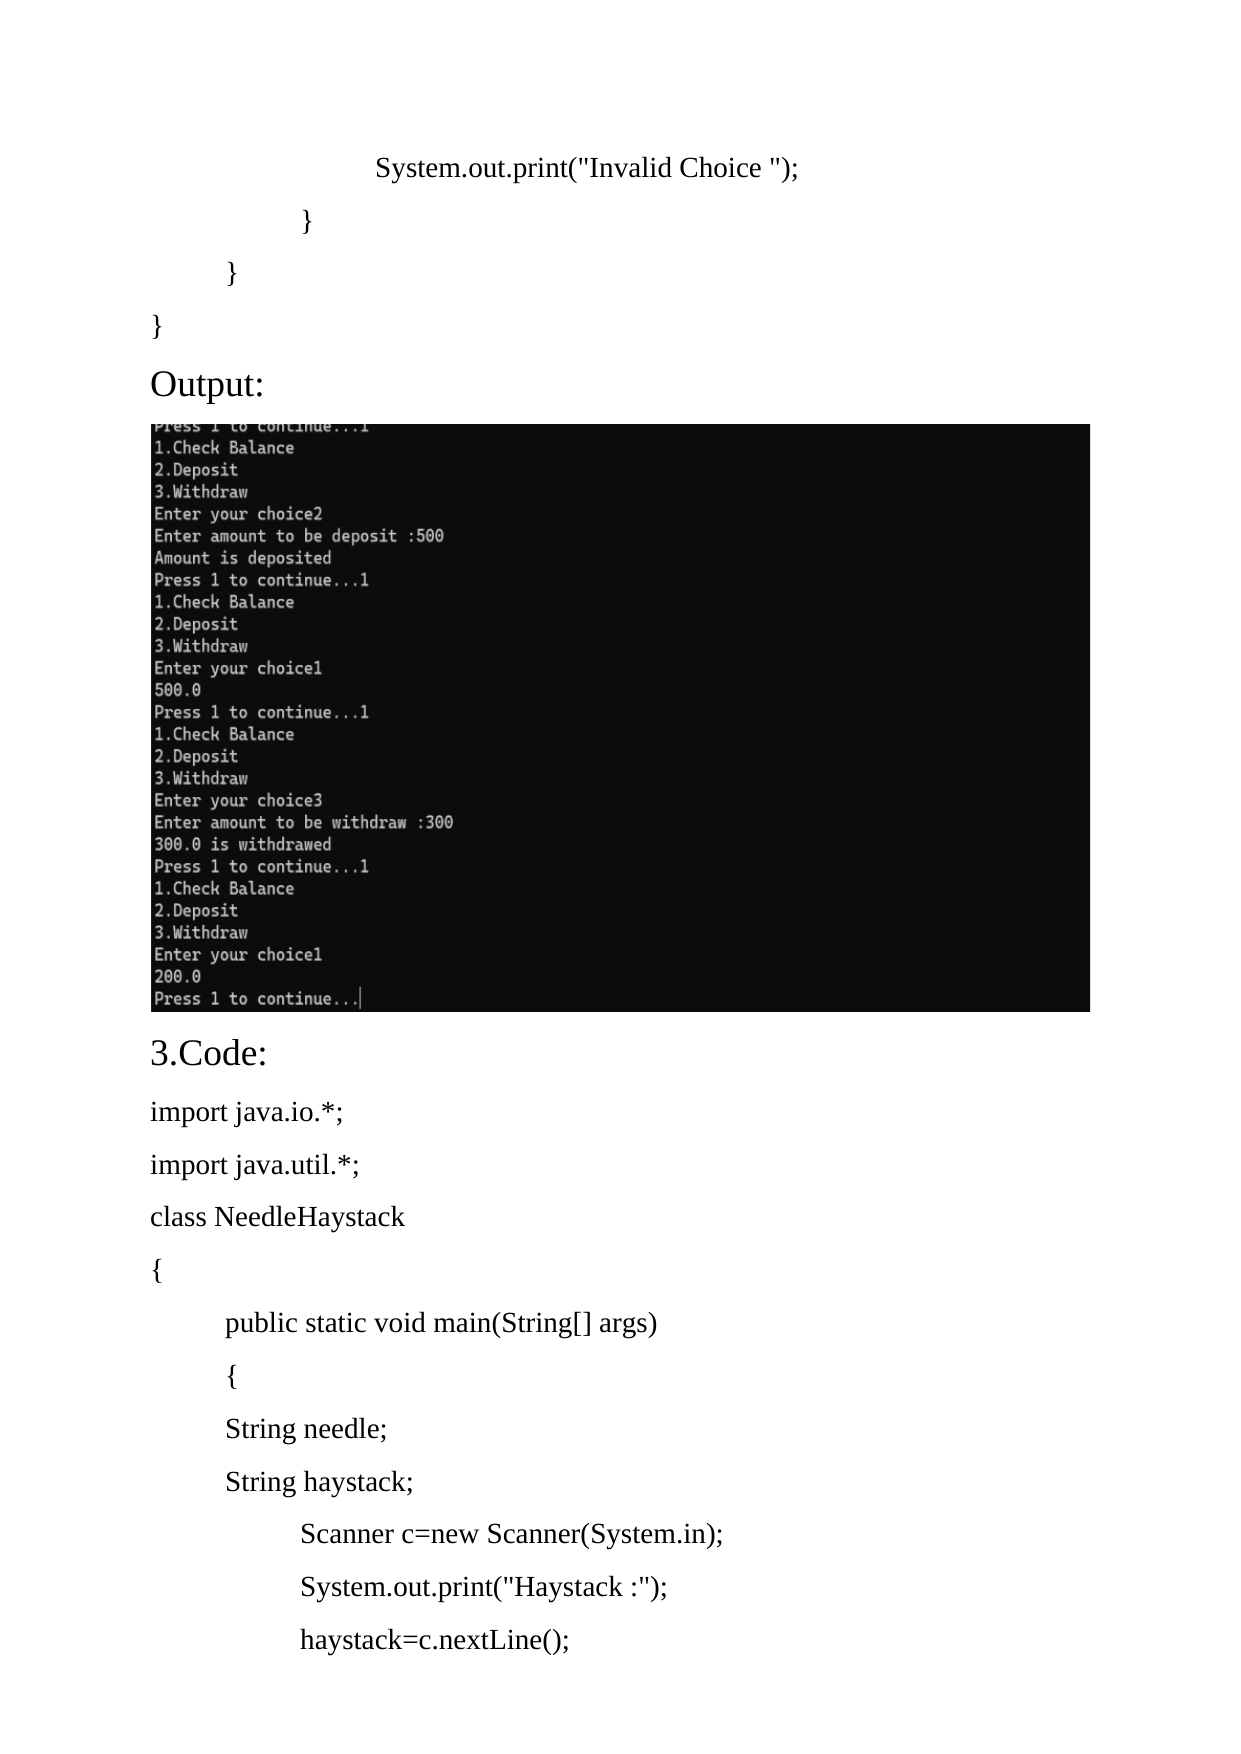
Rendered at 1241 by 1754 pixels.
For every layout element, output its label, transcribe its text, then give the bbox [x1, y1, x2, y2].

text import java.io.*; [150, 1094, 1090, 1127]
text System.out.print("Haystack :"); [150, 1569, 1090, 1603]
text Output: [150, 361, 1090, 404]
text } [150, 203, 1090, 236]
text haystack=c.nextLine(); [150, 1622, 1090, 1656]
text } [150, 256, 1090, 289]
text } [150, 308, 1090, 342]
text public static void main(String[] args) [150, 1305, 1090, 1339]
text String needle; [150, 1411, 1090, 1444]
text { [150, 1358, 1090, 1392]
text import java.util.*; [150, 1147, 1090, 1180]
text 3.Code: [150, 1031, 1090, 1074]
text class NeedleHaystack [150, 1199, 1090, 1233]
text String haystack; [150, 1464, 1090, 1497]
text Scanner c=new Scanner(System.in); [150, 1516, 1090, 1550]
text { [150, 1252, 1090, 1286]
text System.out.print("Invalid Choice "); [150, 150, 1090, 183]
